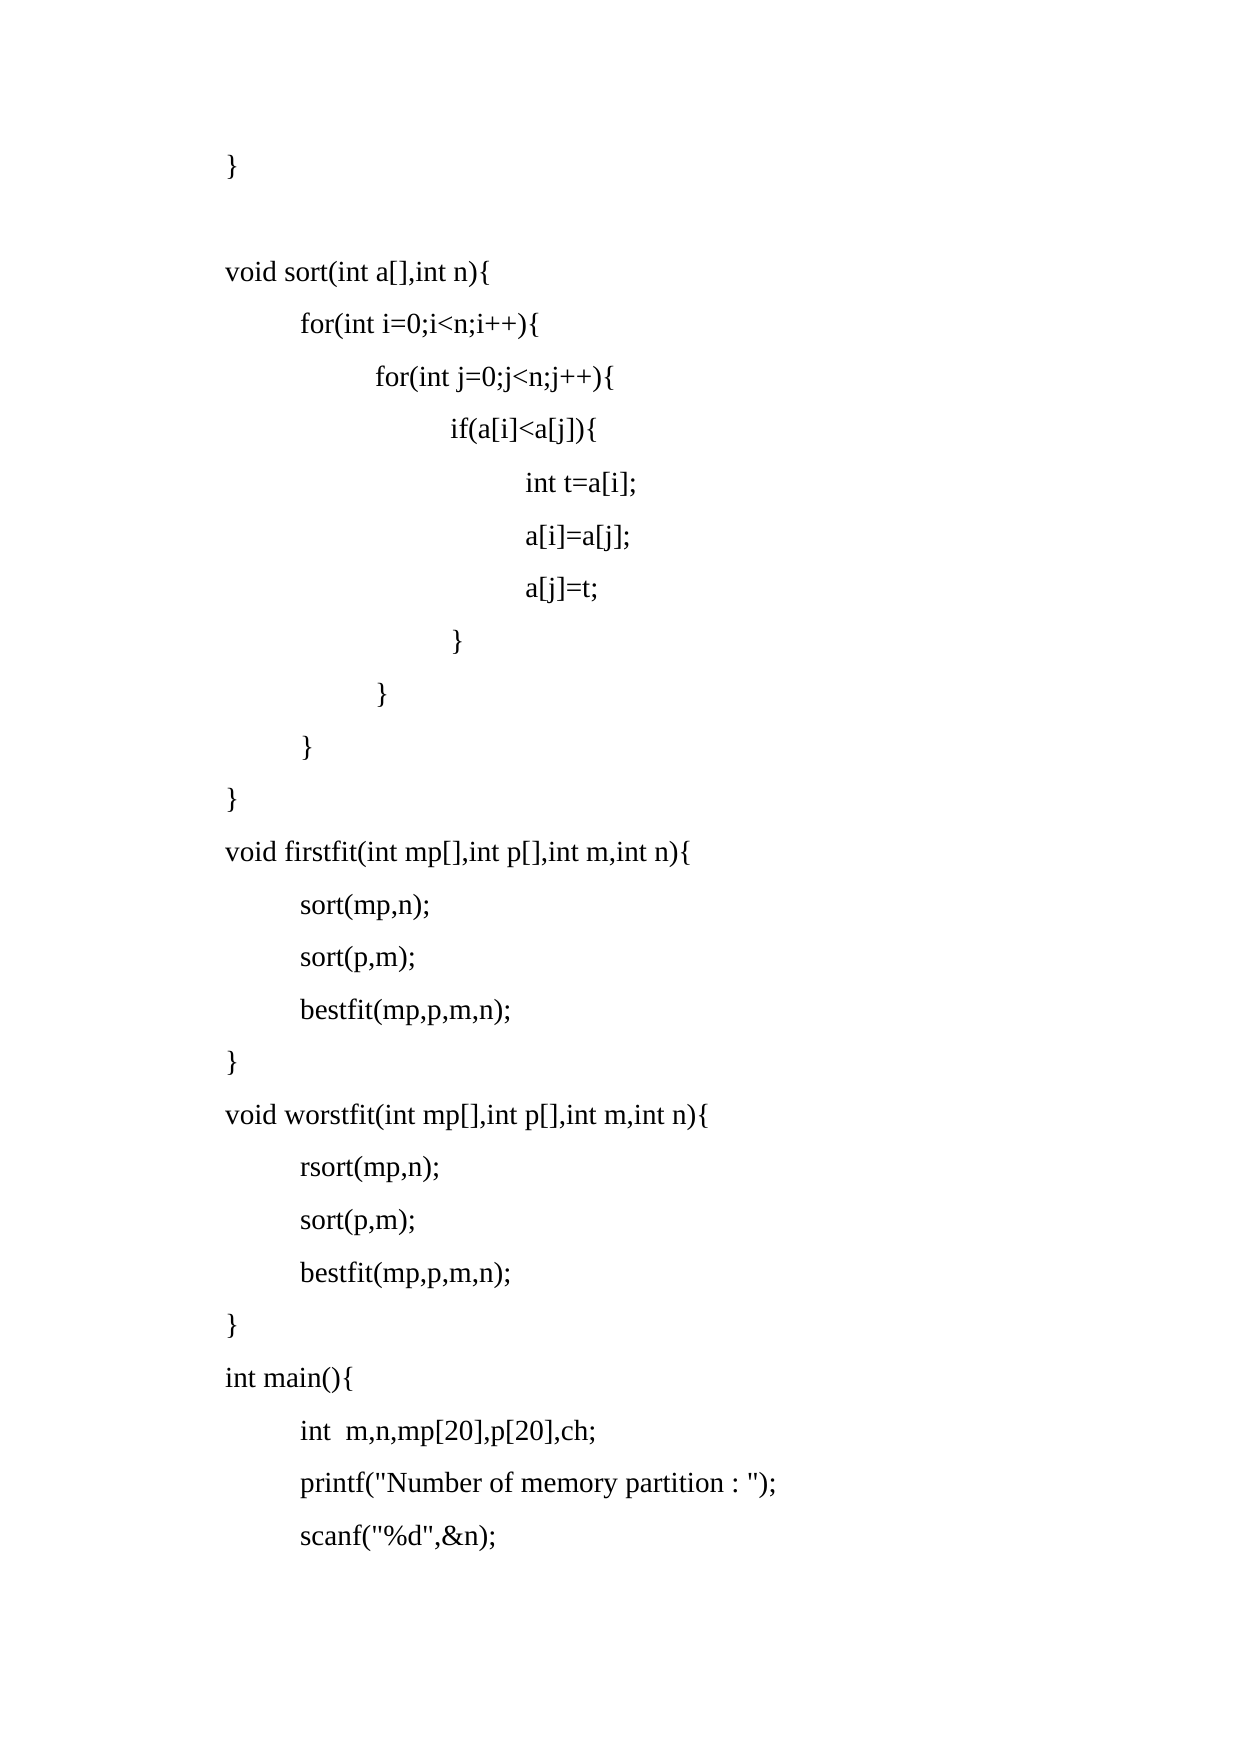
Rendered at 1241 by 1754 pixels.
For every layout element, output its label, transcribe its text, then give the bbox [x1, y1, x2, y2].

text } [450, 623, 1176, 657]
text } [225, 1307, 1176, 1341]
text } [300, 729, 1176, 762]
text int t=a[i]; a[i]=a[j]; a[j]=t; [525, 465, 637, 604]
text if(a[i]<a[j]){ [450, 412, 1176, 445]
text void worstfit(int mp[],int p[],int m,int n){ rsort(mp,n); [225, 1097, 712, 1183]
text } [375, 676, 1176, 709]
text void firstfit(int mp[],int p[],int m,int n){ sort(mp,n); [225, 834, 694, 920]
text int main(){ [225, 1360, 1176, 1394]
text int m,n,mp[20],p[20],ch; printf("Number of memory partition : "); scanf("%d",&n); [300, 1413, 778, 1551]
text sort(p,m); bestfit(mp,p,m,n); [300, 1202, 513, 1288]
text } [225, 148, 1176, 182]
text void sort(int a[],int n){ for(int i=0;i<n;i++){ [225, 254, 542, 340]
text for(int j=0;j<n;j++){ [375, 359, 1176, 392]
text sort(p,m); bestfit(mp,p,m,n); [300, 939, 513, 1025]
text } [225, 781, 1176, 815]
text } [225, 1044, 1176, 1078]
